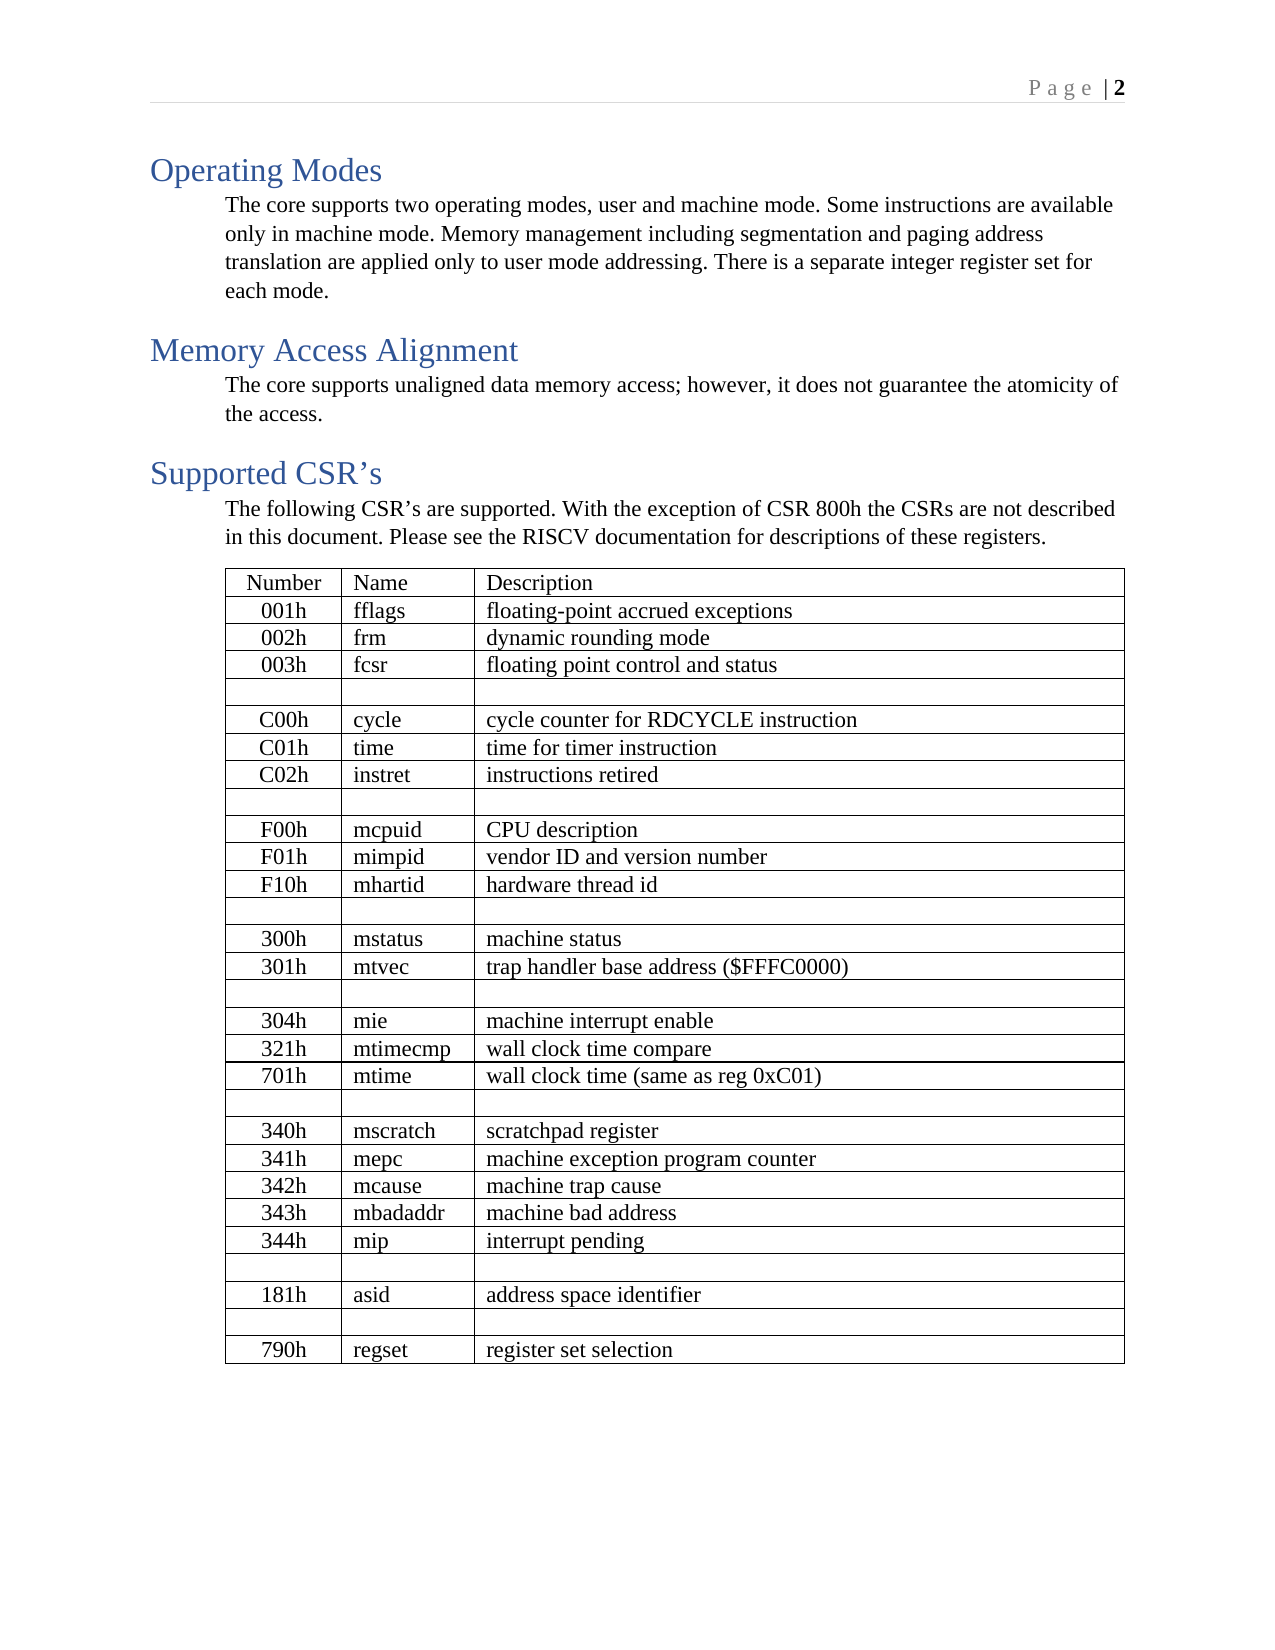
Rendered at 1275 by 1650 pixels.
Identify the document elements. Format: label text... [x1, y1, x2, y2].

table_cell floating-point accrued exceptions [475, 597, 1124, 623]
subtitle Memory Access Alignment [150, 330, 1125, 368]
table_cell mhartid [342, 871, 474, 897]
table_cell cycle [342, 706, 474, 733]
table_cell 340h [226, 1117, 341, 1143]
subtitle Operating Modes [150, 150, 1125, 188]
subtitle Supported CSR’s [150, 453, 1125, 492]
table_cell [226, 1090, 341, 1116]
text The core supports unaligned data memory access; however, it does not guarantee the atomicity of the access. [225, 371, 1125, 426]
table_cell 304h [226, 1008, 341, 1034]
table_cell [342, 980, 474, 1007]
table_cell [226, 679, 341, 705]
table_cell asid [342, 1282, 474, 1308]
table_header Name [342, 569, 474, 596]
table_cell 301h [226, 953, 341, 979]
table_cell [342, 1254, 474, 1281]
table_cell [475, 980, 1124, 1007]
table_cell [226, 980, 341, 1007]
table_cell [475, 789, 1124, 815]
table_cell 321h [226, 1035, 341, 1061]
text The core supports two operating modes, user and machine mode. Some instructions are available only in machine mode. Memory management including segmentation and paging address translation are applied only to user mode addressing. There is a separate integer register set for each mode. [225, 191, 1125, 303]
table_cell machine exception program counter [475, 1145, 1124, 1171]
table_cell [342, 898, 474, 924]
table_cell 300h [226, 925, 341, 952]
table_cell [475, 1309, 1124, 1335]
table_cell CPU description [475, 816, 1124, 842]
table_header Description [475, 569, 1124, 596]
table_cell wall clock time compare [475, 1035, 1124, 1061]
table_cell machine interrupt enable [475, 1008, 1124, 1034]
table_cell F00h [226, 816, 341, 842]
table_cell [226, 898, 341, 924]
table_cell 343h [226, 1199, 341, 1226]
table_cell [342, 1309, 474, 1335]
table_cell [342, 789, 474, 815]
table_cell [475, 898, 1124, 924]
table_cell machine status [475, 925, 1124, 952]
table_cell hardware thread id [475, 871, 1124, 897]
table_cell C00h [226, 706, 341, 733]
table_cell F10h [226, 871, 341, 897]
table_cell 002h [226, 624, 341, 650]
table_cell 342h [226, 1172, 341, 1198]
table_cell [342, 1090, 474, 1116]
table_cell [226, 1309, 341, 1335]
table_cell scratchpad register [475, 1117, 1124, 1143]
table_cell 701h [226, 1063, 341, 1089]
table_cell C02h [226, 761, 341, 787]
table_cell address space identifier [475, 1282, 1124, 1308]
table_cell 344h [226, 1227, 341, 1253]
table_cell mimpid [342, 843, 474, 869]
table_cell mtime [342, 1063, 474, 1089]
table_cell dynamic rounding mode [475, 624, 1124, 650]
table_cell [475, 1254, 1124, 1281]
table_cell interrupt pending [475, 1227, 1124, 1253]
table_cell mtimecmp [342, 1035, 474, 1061]
table_cell time [342, 734, 474, 760]
table_cell mie [342, 1008, 474, 1034]
table_cell 341h [226, 1145, 341, 1171]
table_cell 790h [226, 1336, 341, 1363]
table_cell fflags [342, 597, 474, 623]
table_cell floating point control and status [475, 651, 1124, 678]
table_cell register set selection [475, 1336, 1124, 1363]
table_cell 003h [226, 651, 341, 678]
table_cell [475, 1090, 1124, 1116]
table_cell mtvec [342, 953, 474, 979]
table_cell trap handler base address ($FFFC0000) [475, 953, 1124, 979]
table_cell [226, 1254, 341, 1281]
text The following CSR’s are supported. With the exception of CSR 800h the CSRs are not described in this document. Please see the RISCV documentation for descriptions of these registers. [225, 495, 1125, 549]
table_cell [342, 679, 474, 705]
table_cell F01h [226, 843, 341, 869]
table_header Number [226, 569, 341, 596]
table_cell time for timer instruction [475, 734, 1124, 760]
table_cell [475, 679, 1124, 705]
table_cell mscratch [342, 1117, 474, 1143]
table_cell mbadaddr [342, 1199, 474, 1226]
table_cell fcsr [342, 651, 474, 678]
table_cell mcause [342, 1172, 474, 1198]
table_cell vendor ID and version number [475, 843, 1124, 869]
table_cell cycle counter for RDCYCLE instruction [475, 706, 1124, 733]
table_cell machine trap cause [475, 1172, 1124, 1198]
table_cell instructions retired [475, 761, 1124, 787]
table_cell wall clock time (same as reg 0xC01) [475, 1063, 1124, 1089]
table_cell 001h [226, 597, 341, 623]
table_cell 181h [226, 1282, 341, 1308]
table_cell frm [342, 624, 474, 650]
table_cell mcpuid [342, 816, 474, 842]
table_cell C01h [226, 734, 341, 760]
table_cell mip [342, 1227, 474, 1253]
table_cell regset [342, 1336, 474, 1363]
table_cell [226, 789, 341, 815]
table_cell machine bad address [475, 1199, 1124, 1226]
table_cell instret [342, 761, 474, 787]
table_cell mepc [342, 1145, 474, 1171]
table_cell mstatus [342, 925, 474, 952]
